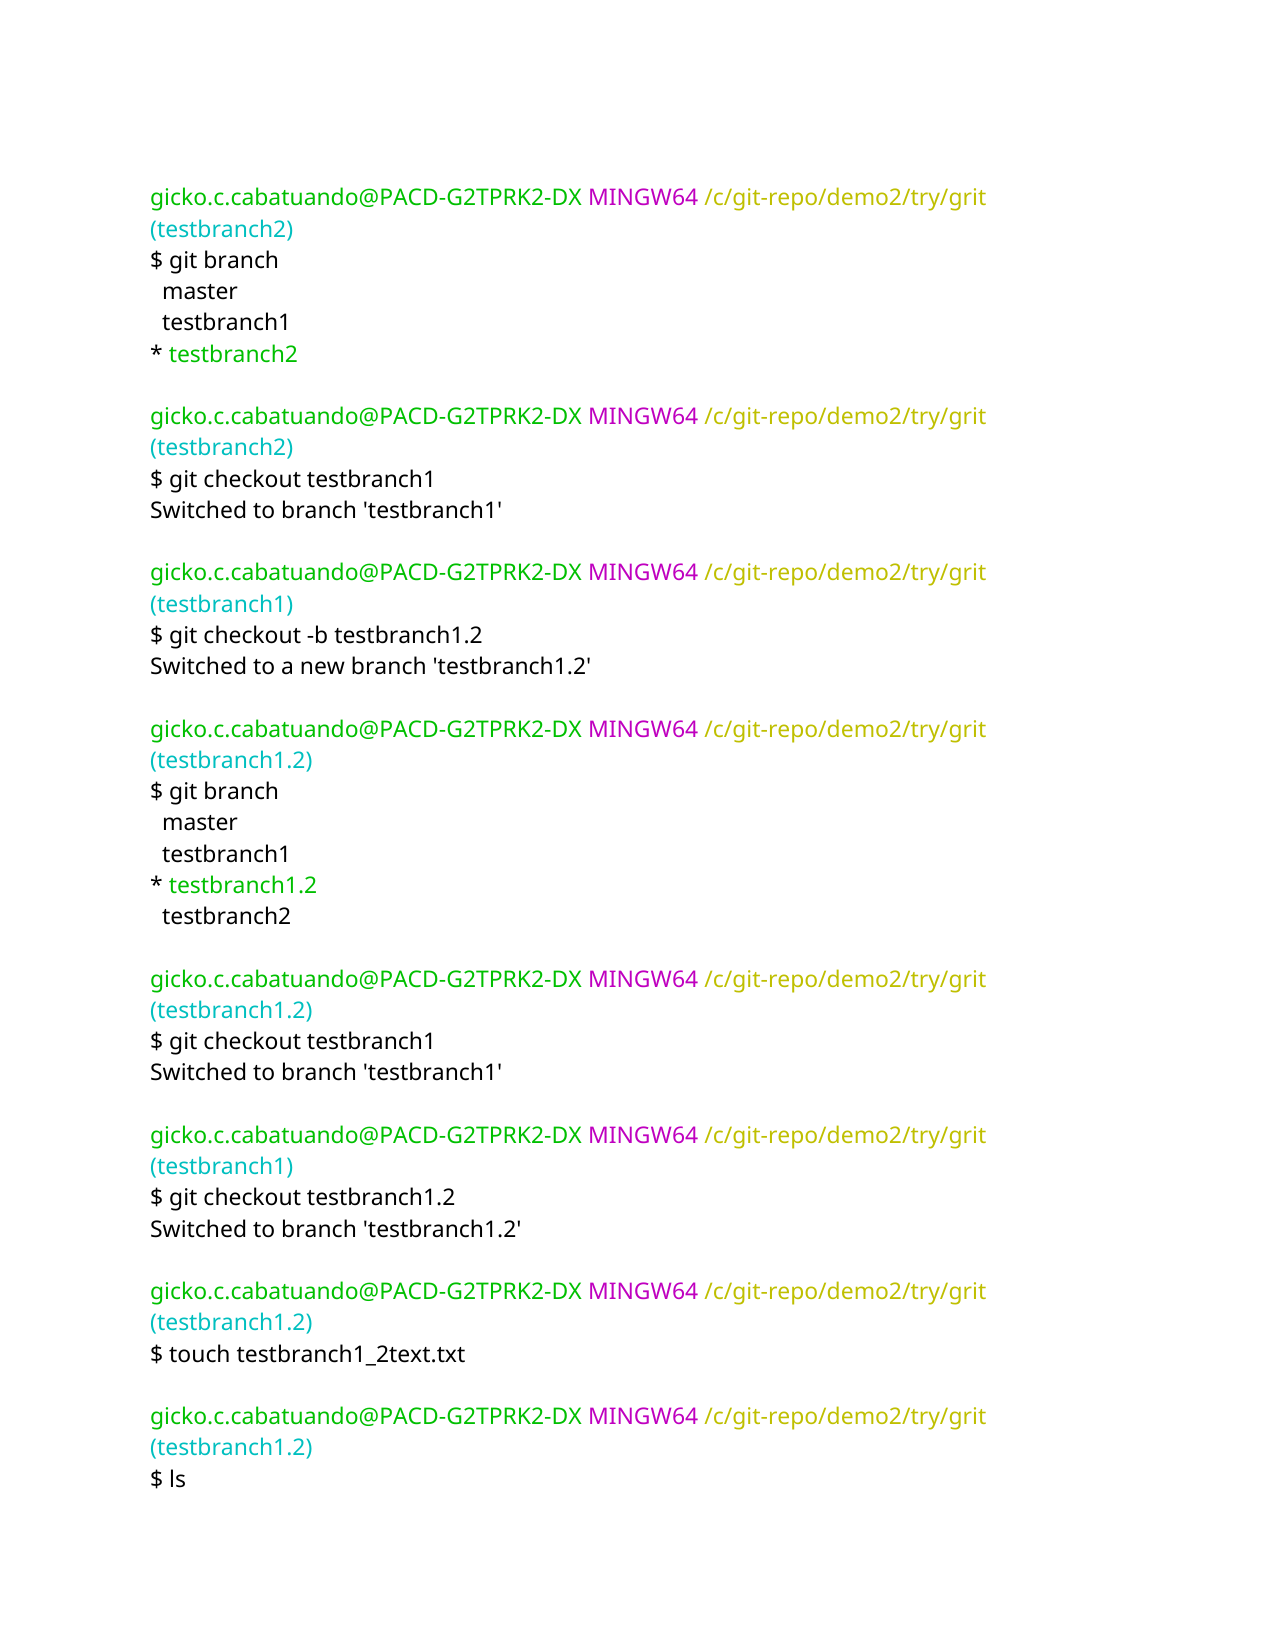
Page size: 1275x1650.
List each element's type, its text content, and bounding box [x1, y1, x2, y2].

text master [150, 806, 1125, 837]
text * testbranch1.2 [150, 869, 1125, 900]
text gicko.c.cabatuando@PACD-G2TPRK2-DX MINGW64 /c/git-repo/demo2/try/grit (testbranch1.2) [150, 962, 1125, 1025]
text testbranch1 [150, 306, 1125, 337]
text gicko.c.cabatuando@PACD-G2TPRK2-DX MINGW64 /c/git-repo/demo2/try/grit (testbranch1) [150, 556, 1125, 619]
text master [150, 275, 1125, 306]
text $ ls [150, 1462, 1125, 1494]
text $ git checkout testbranch1 [150, 1025, 1125, 1056]
text Switched to a new branch 'testbranch1.2' [150, 650, 1125, 681]
text gicko.c.cabatuando@PACD-G2TPRK2-DX MINGW64 /c/git-repo/demo2/try/grit (testbranch1.2) [150, 1275, 1125, 1337]
text testbranch2 [150, 900, 1125, 931]
text $ git checkout testbranch1 [150, 462, 1125, 494]
text * testbranch2 [150, 337, 1125, 369]
text gicko.c.cabatuando@PACD-G2TPRK2-DX MINGW64 /c/git-repo/demo2/try/grit (testbranch1) [150, 1119, 1125, 1181]
text gicko.c.cabatuando@PACD-G2TPRK2-DX MINGW64 /c/git-repo/demo2/try/grit (testbranch2) [150, 181, 1125, 244]
text gicko.c.cabatuando@PACD-G2TPRK2-DX MINGW64 /c/git-repo/demo2/try/grit (testbranch1.2) [150, 1400, 1125, 1462]
text Switched to branch 'testbranch1.2' [150, 1212, 1125, 1244]
text $ git checkout -b testbranch1.2 [150, 619, 1125, 650]
text $ git checkout testbranch1.2 [150, 1181, 1125, 1212]
text Switched to branch 'testbranch1' [150, 1056, 1125, 1087]
text $ touch testbranch1_2text.txt [150, 1337, 1125, 1369]
text testbranch1 [150, 837, 1125, 869]
text Switched to branch 'testbranch1' [150, 494, 1125, 525]
text gicko.c.cabatuando@PACD-G2TPRK2-DX MINGW64 /c/git-repo/demo2/try/grit (testbranch1.2) [150, 712, 1125, 775]
text gicko.c.cabatuando@PACD-G2TPRK2-DX MINGW64 /c/git-repo/demo2/try/grit (testbranch2) [150, 400, 1125, 462]
text $ git branch [150, 244, 1125, 275]
text $ git branch [150, 775, 1125, 806]
